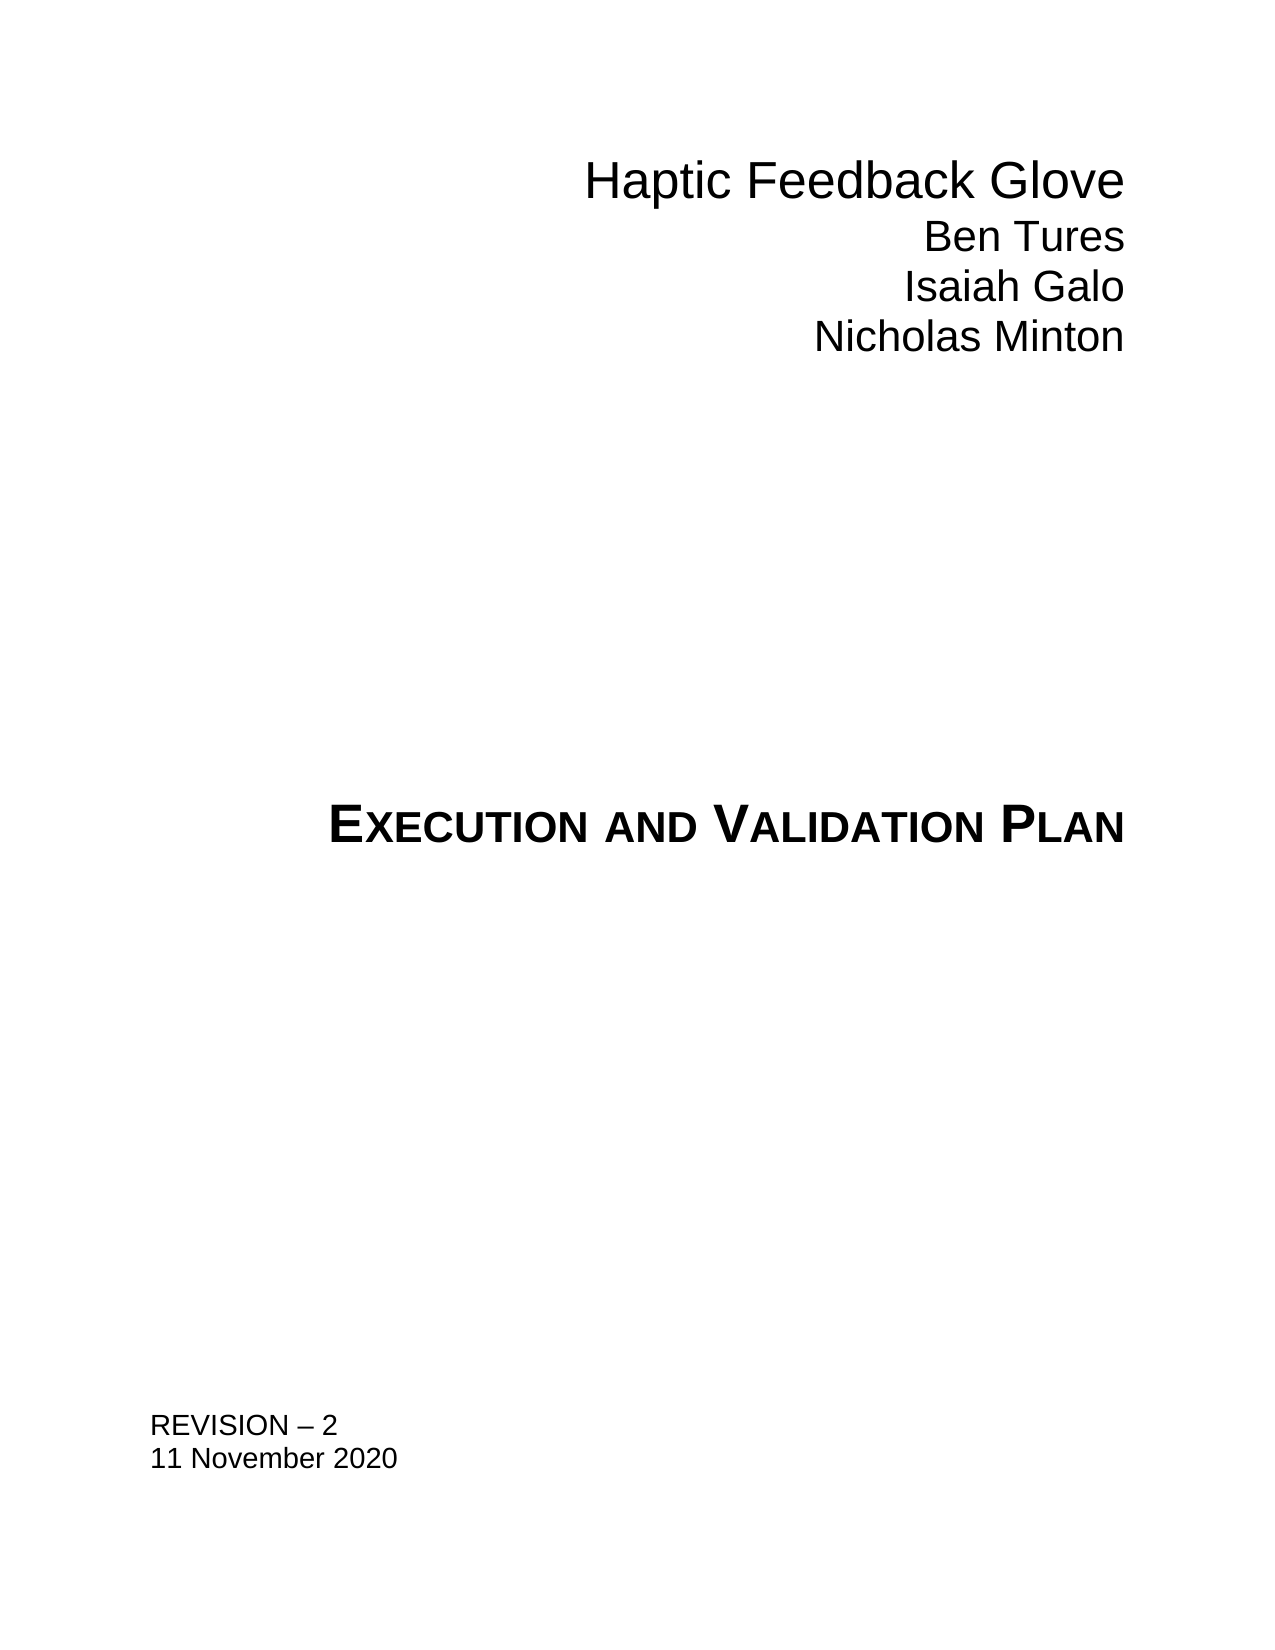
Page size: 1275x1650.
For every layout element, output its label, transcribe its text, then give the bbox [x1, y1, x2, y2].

text Isaiah Galo [150, 260, 1125, 311]
text Ben Tures [150, 210, 1125, 260]
text 11 November 2020 [150, 1441, 1125, 1475]
text Nicholas Minton [150, 311, 1125, 361]
text Haptic Feedback Glove [150, 150, 1125, 210]
text REVISION – 2 [150, 1408, 1125, 1441]
text Execution and Validation Plan [150, 792, 1125, 854]
